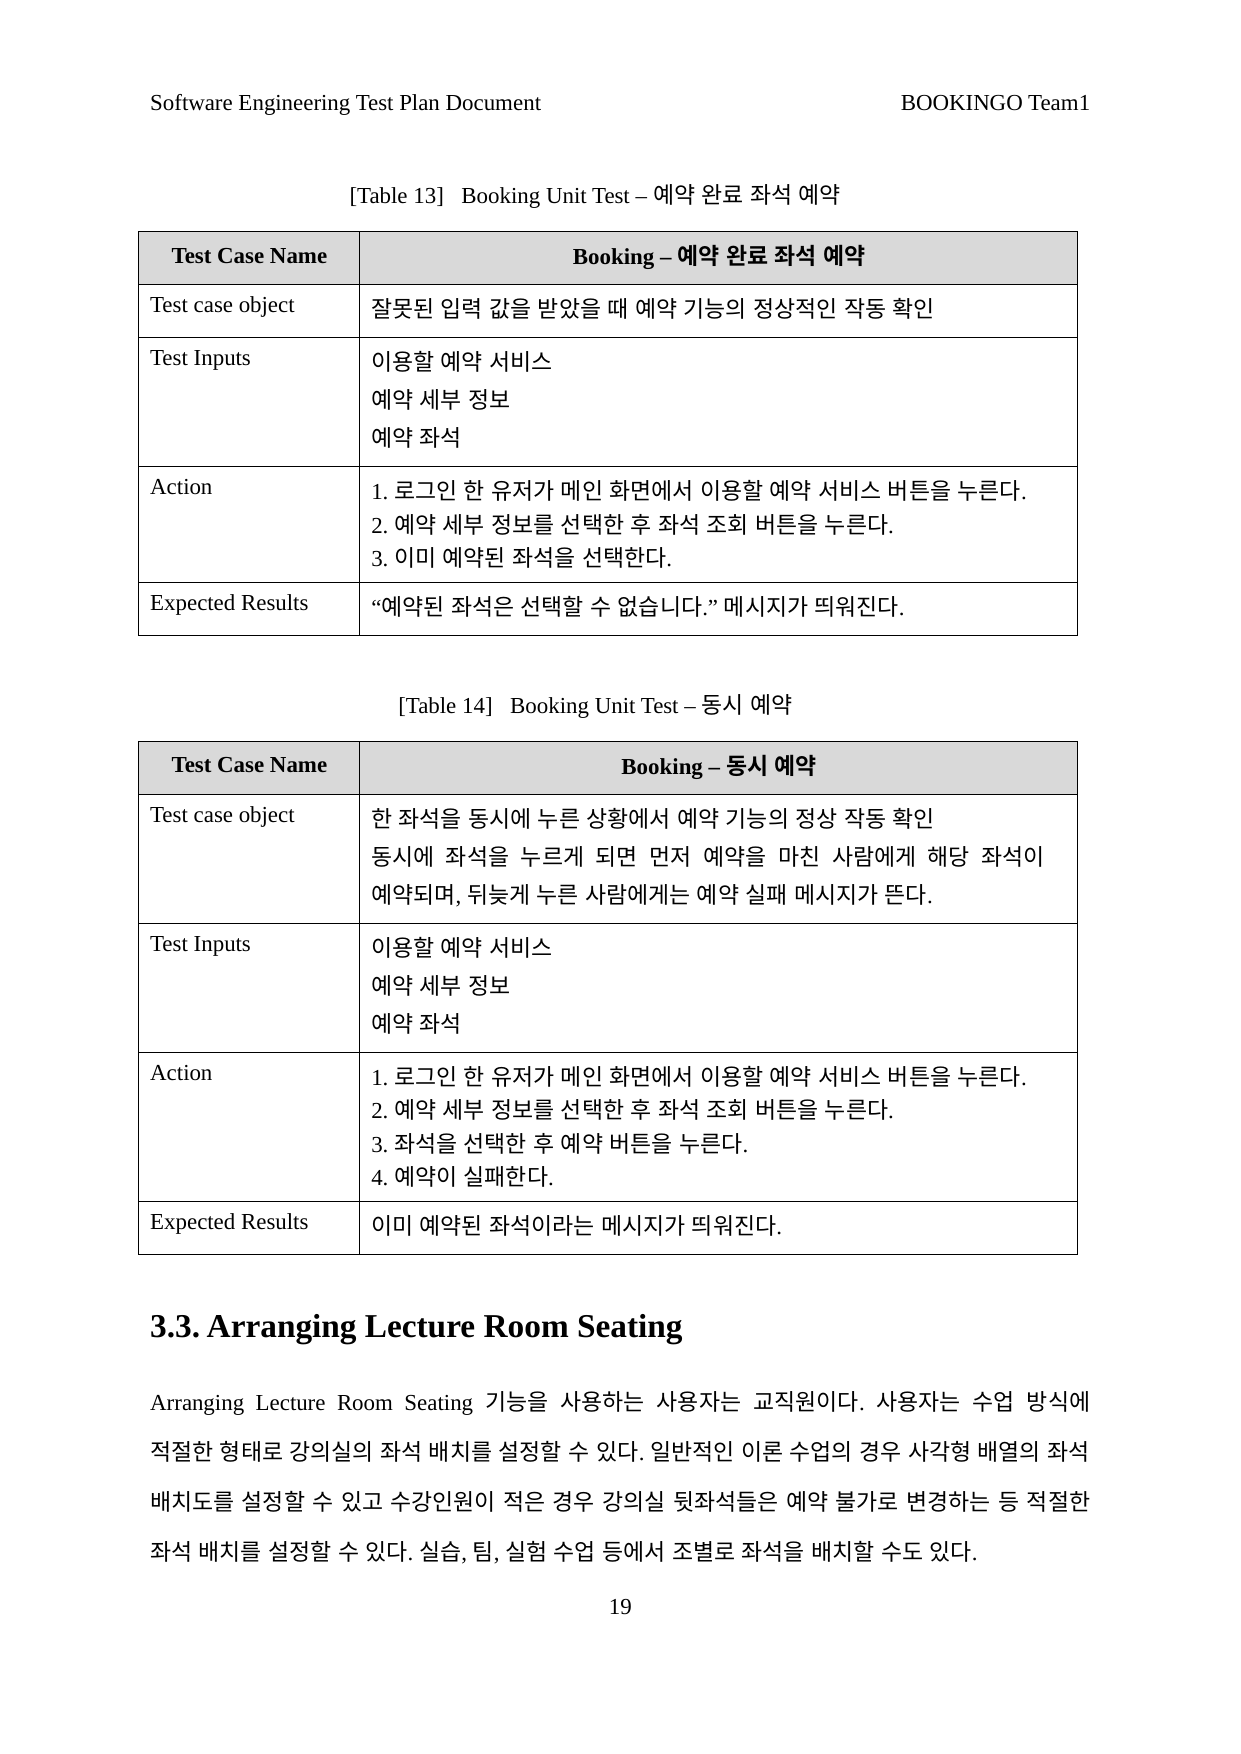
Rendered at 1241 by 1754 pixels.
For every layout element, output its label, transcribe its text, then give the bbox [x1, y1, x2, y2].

table_cell Test case object [139, 285, 359, 337]
table_cell 이용할 예약 서비스 예약 세부 정보 예약 좌석 [360, 338, 1077, 466]
table_cell 잘못된 입력 값을 받았을 때 예약 기능의 정상적인 작동 확인 [360, 285, 1077, 337]
table_header Booking – 예약 완료 좌석 예약 [360, 232, 1077, 284]
table_header Test Case Name [139, 232, 359, 284]
table_cell Expected Results [139, 583, 359, 635]
table_cell Test Inputs [139, 924, 359, 1052]
table_cell 한 좌석을 동시에 누른 상황에서 예약 기능의 정상 작동 확인 동시에 좌석을 누르게 되면 먼저 예약을 마친 사람에게 해당 좌석이 예약되며, 뒤늦게 누른 사람에게는 예약 실패 메시지가 뜬다. [360, 795, 1077, 923]
table_cell Action [139, 1053, 359, 1201]
table_header Test Case Name [139, 742, 359, 794]
text 3.3. Arranging Lecture Room Seating [150, 1306, 1090, 1344]
table_header Booking – 동시 예약 [360, 742, 1077, 794]
table_cell “예약된 좌석은 선택할 수 없습니다.” 메시지가 띄워진다. [360, 583, 1077, 635]
text Booking Unit Test – 예약 완료 좌석 예약 [172, 177, 1069, 210]
table_cell Action [139, 467, 359, 582]
text Arranging Lecture Room Seating 기능을 사용하는 사용자는 교직원이다. 사용자는 수업 방식에 적절한 형태로 강의실의 좌석 배치를 설정할 수 있다. 일반적인 이론 수업의 경우 사각형 배열의 좌석 배치도를 설정할 수 있고 수강인원이 적은 경우 강의실 뒷좌석들은 예약 불가로 변경하는 등 적절한 좌석 배치를 설정할 수 있다. 실습, 팀, 실험 수업 등에서 조별로 좌석을 배치할 수도 있다. [150, 1384, 1090, 1567]
table_cell Test Inputs [139, 338, 359, 466]
table_cell 1. 로그인 한 유저가 메인 화면에서 이용할 예약 서비스 버튼을 누른다. 2. 예약 세부 정보를 선택한 후 좌석 조회 버튼을 누른다. 3. 좌석을 선택한 후 예약 버튼을 누른다. 4. 예약이 실패한다. [360, 1053, 1077, 1201]
table_cell Expected Results [139, 1202, 359, 1254]
table_cell 이미 예약된 좌석이라는 메시지가 띄워진다. [360, 1202, 1077, 1254]
table_cell Test case object [139, 795, 359, 923]
table_cell 1. 로그인 한 유저가 메인 화면에서 이용할 예약 서비스 버튼을 누른다. 2. 예약 세부 정보를 선택한 후 좌석 조회 버튼을 누른다. 3. 이미 예약된 좌석을 선택한다. [360, 467, 1077, 582]
text Booking Unit Test – 동시 예약 [172, 687, 1069, 720]
table_cell 이용할 예약 서비스 예약 세부 정보 예약 좌석 [360, 924, 1077, 1052]
